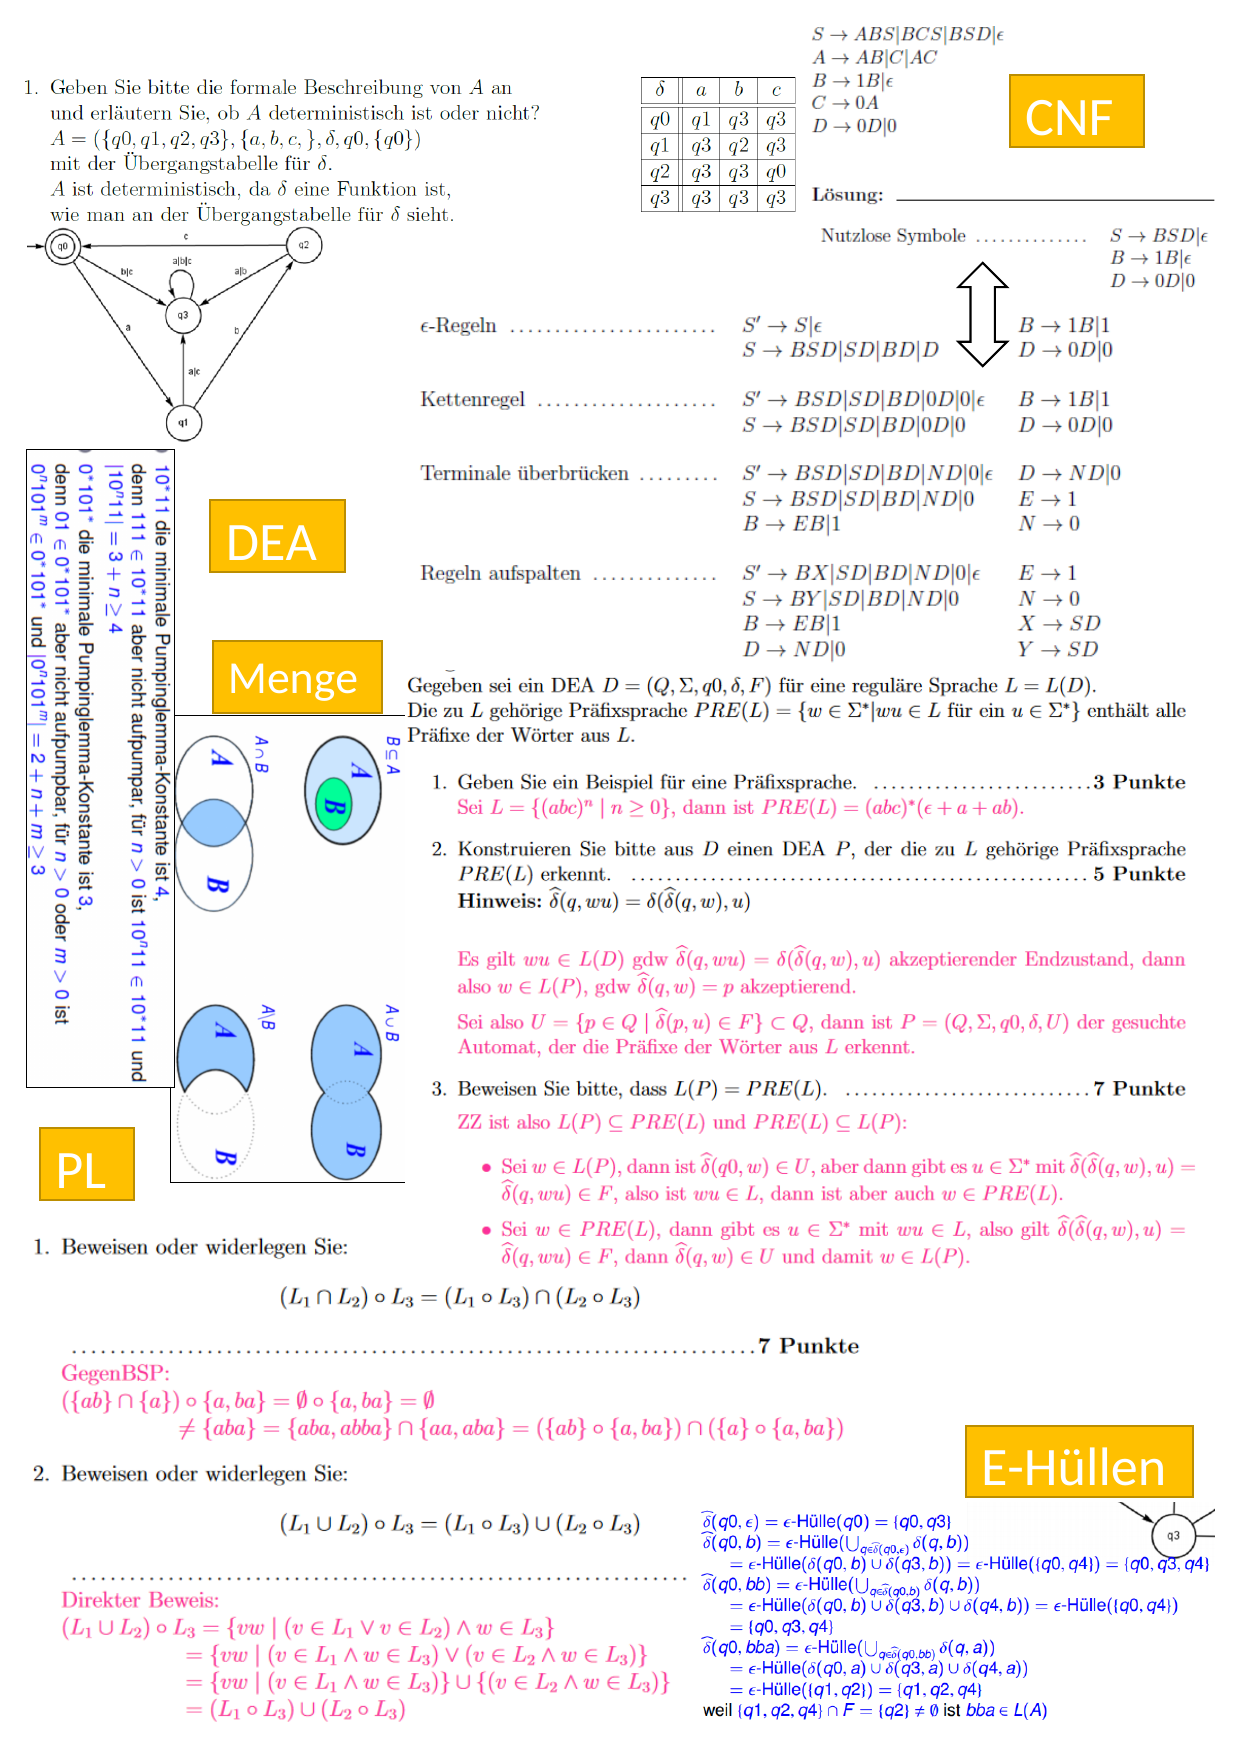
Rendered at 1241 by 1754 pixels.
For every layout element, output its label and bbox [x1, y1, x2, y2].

picture [808, 26, 853, 146]
picture [27, 450, 174, 1087]
picture [24, 649, 1196, 1723]
picture [24, 74, 796, 444]
